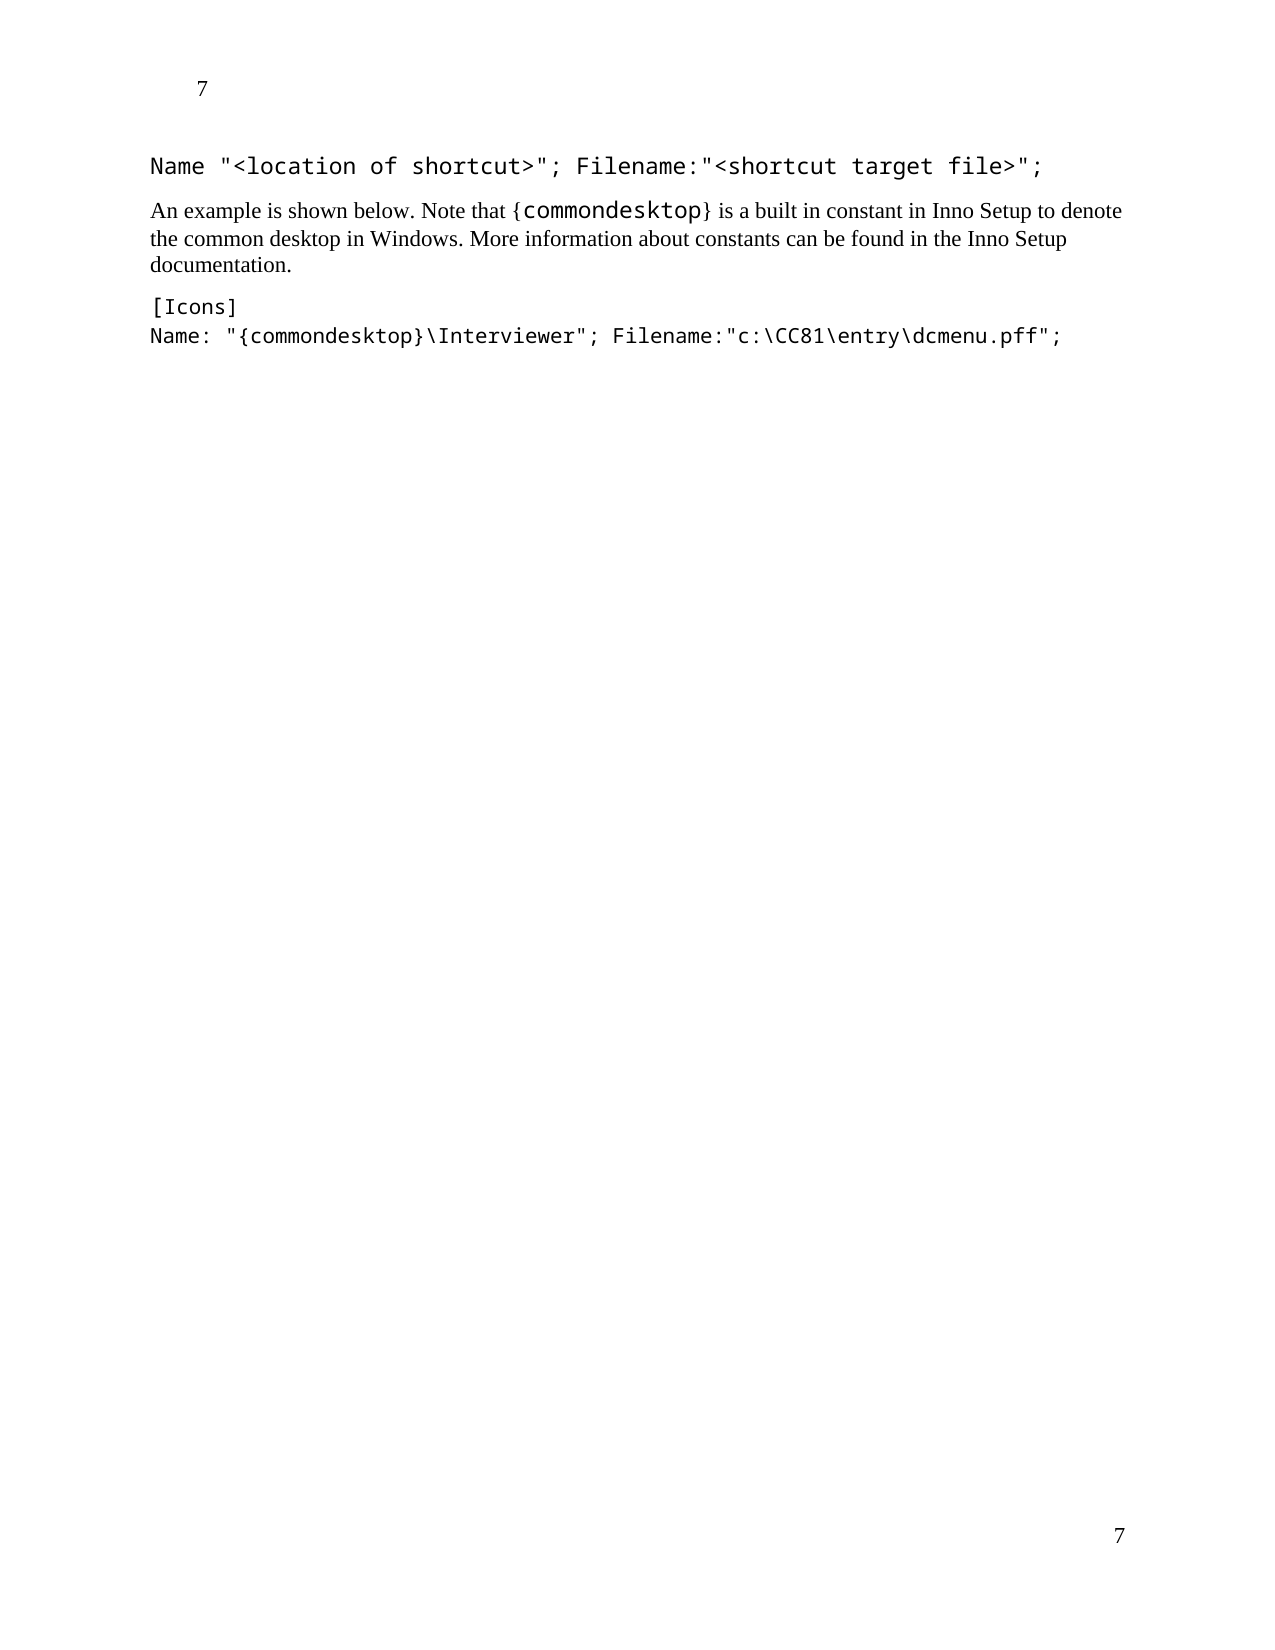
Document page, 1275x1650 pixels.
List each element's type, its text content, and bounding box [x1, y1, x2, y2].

text [Icons] [150, 290, 1125, 321]
text An example is shown below. Note that {commondesktop} is a built in constant in Inno Setup to denote the common desktop in Windows. More information about constants can be found in the Inno Setup documentation. [150, 194, 1125, 278]
text Name: "{commondesktop}\Interviewer"; Filename:"c:\CC81\entry\dcmenu.pff"; [150, 321, 1125, 350]
text Name "<location of shortcut>"; Filename:"<shortcut target file>"; [150, 150, 1125, 181]
